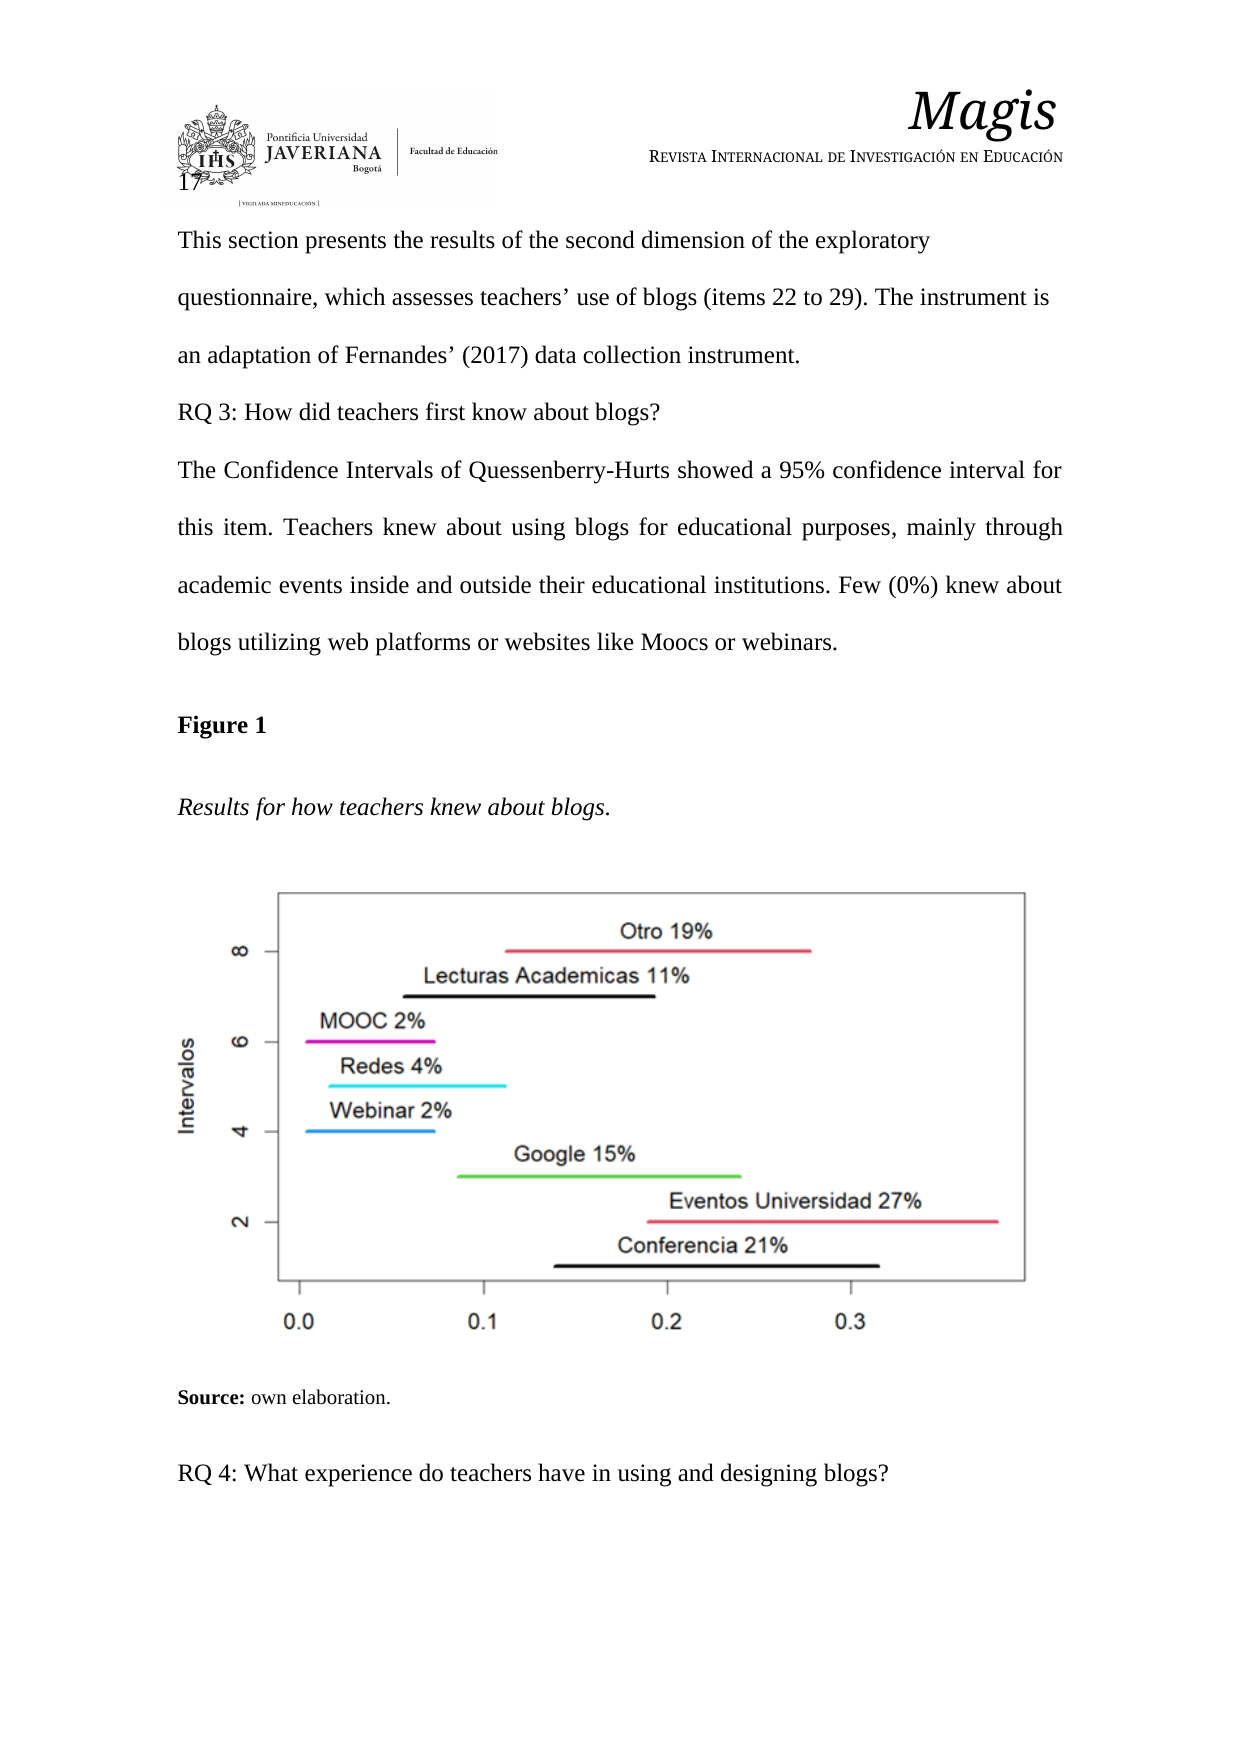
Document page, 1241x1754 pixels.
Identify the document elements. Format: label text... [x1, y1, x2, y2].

text The Confidence Intervals of Quessenberry-Hurts showed a 95% confidence interval for this item. Teachers knew about using blogs for educational purposes, mainly through academic events inside and outside their educational institutions. Few (0%) knew about blogs utilizing web platforms or websites like Moocs or webinars. [177, 455, 1063, 656]
picture [177, 875, 1037, 1332]
text RQ 3: How did teachers first know about blogs? [177, 397, 1063, 426]
text Results for how teachers knew about blogs. [177, 792, 1063, 821]
picture [161, 90, 498, 208]
text RQ 4: What experience do teachers have in using and designing blogs? [177, 1458, 1063, 1487]
text This section presents the results of the second dimension of the exploratory questionnaire, which assesses teachers’ use of blogs (items 22 to 29). The instrument is an adaptation of Fernandes’ (2017) data collection instrument. [177, 225, 1063, 369]
text Source: own elaboration. [177, 1385, 1063, 1409]
text Figure 1 [177, 710, 1063, 739]
